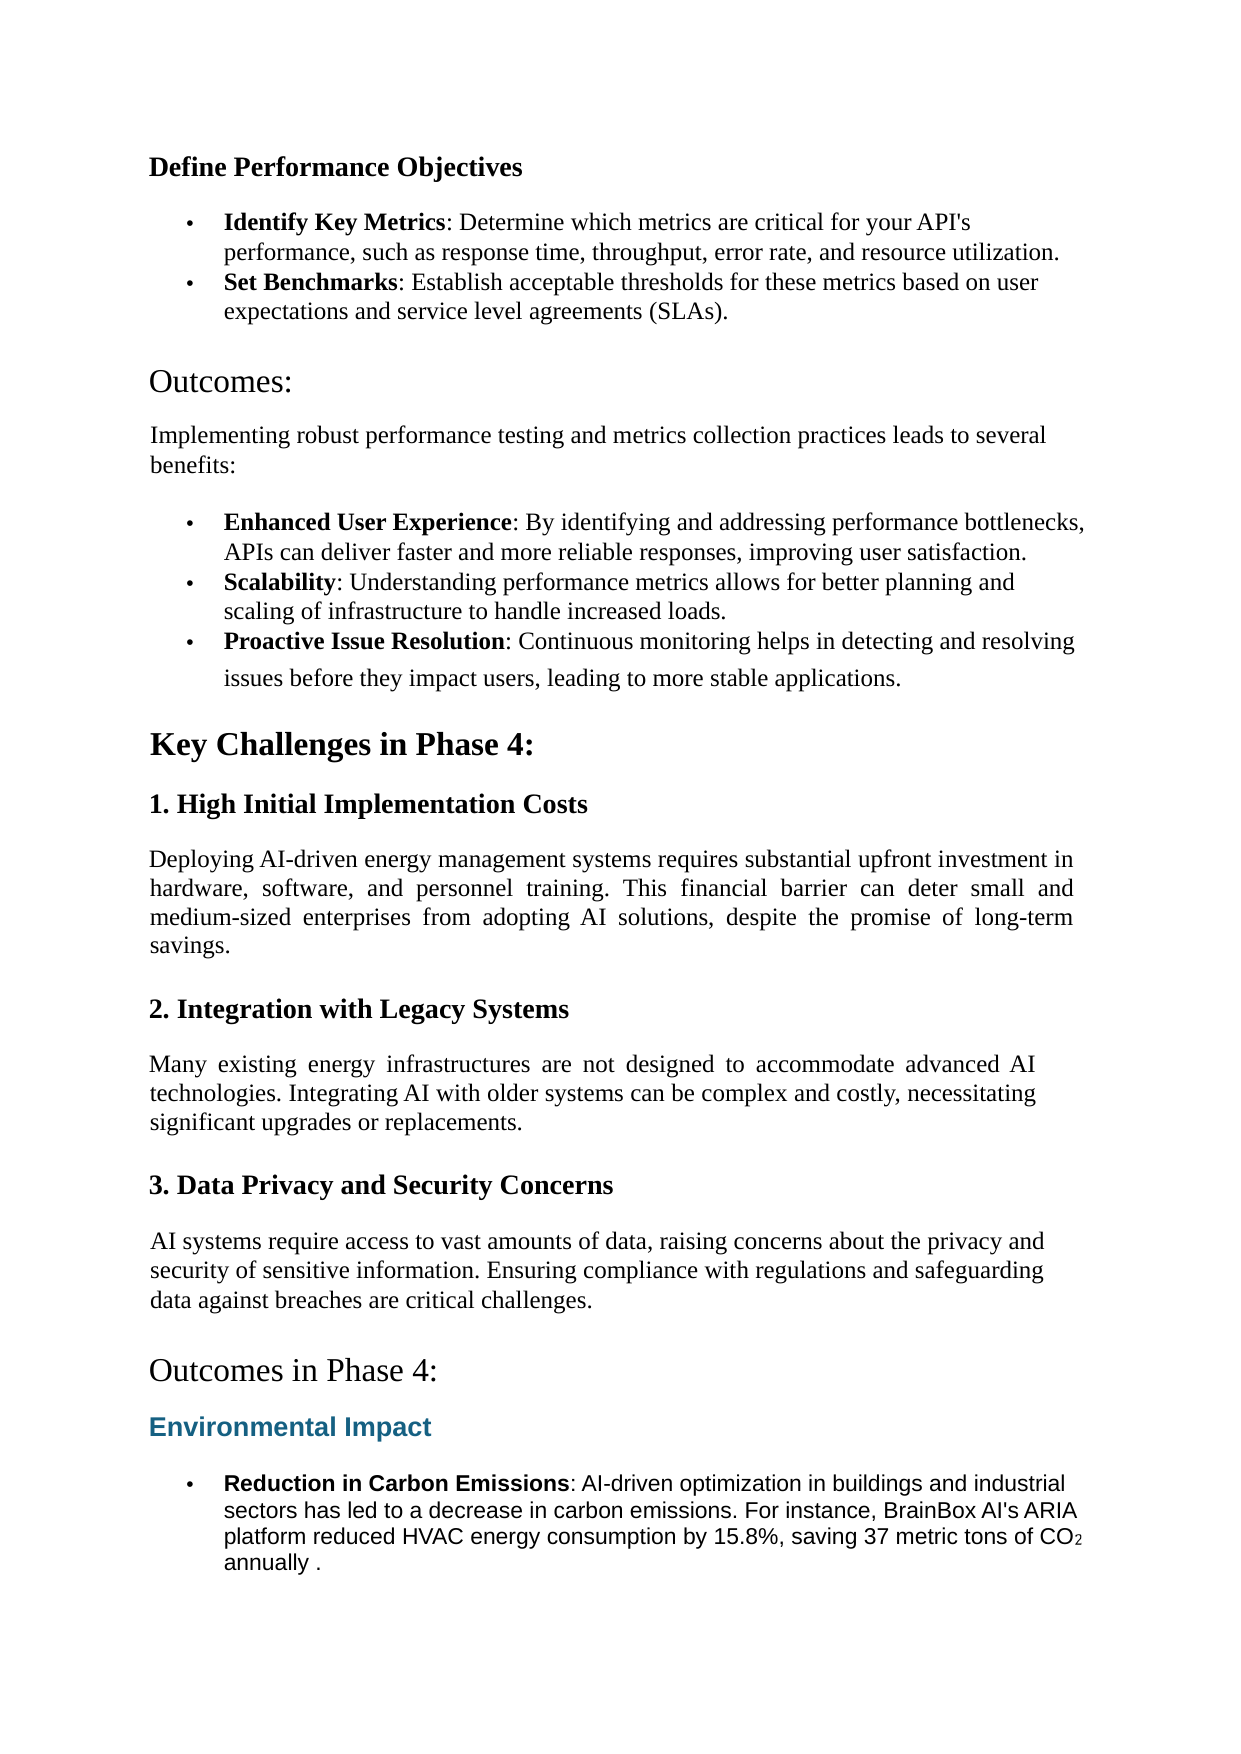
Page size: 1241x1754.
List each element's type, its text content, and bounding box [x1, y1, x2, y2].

subtitle 3. Data Privacy and Security Concerns [148, 1168, 1088, 1201]
text Implementing robust performance testing and metrics collection practices leads to several benefits: [150, 421, 1090, 479]
list Proactive Issue Resolution: Continuous monitoring helps in detecting and resolving issues before they impact users, leading to more stable applications. [186, 626, 1090, 694]
text Deploying AI-driven energy management systems requires substantial upfront investment in hardware, software, and personnel training. This financial barrier can deter small and medium-sized enterprises from adopting AI solutions, despite the promise of long-term savings. [148, 844, 1074, 959]
list Reduction in Carbon Emissions: AI-driven optimization in buildings and industrial sectors has led to a decrease in carbon emissions. For instance, BrainBox AI's ARIA platform reduced HVAC energy consumption by 15.8%, saving 37 metric tons of CO annually . [186, 1471, 1090, 1575]
list Enhanced User Experience: By identifying and addressing performance bottlenecks, APIs can deliver faster and more reliable responses, improving user satisfaction. [186, 507, 1090, 566]
subtitle Environmental Impact [148, 1411, 1088, 1442]
list Identify Key Metrics: Determine which metrics are critical for your API's performance, such as response time, throughput, error rate, and resource utilization. [186, 207, 1090, 266]
text Outcomes: [148, 362, 823, 400]
subtitle Define Performance Objectives [148, 150, 1088, 182]
text Key Challenges in Phase 4: [150, 724, 1090, 763]
list Scalability: Understanding performance metrics allows for better planning and scaling of infrastructure to handle increased loads. [186, 567, 1090, 625]
text Many existing energy infrastructures are not designed to accommodate advanced AI technologies. Integrating AI with older systems can be complex and costly, necessitating significant upgrades or replacements. [148, 1049, 1037, 1136]
text AI systems require access to vast amounts of data, raising concerns about the privacy and security of sensitive information. Ensuring compliance with regulations and safeguarding data against breaches are critical challenges. [150, 1226, 1090, 1314]
list Set Benchmarks: Establish acceptable thresholds for these metrics based on user expectations and service level agreements (SLAs). [186, 267, 1090, 325]
subtitle 1. High Initial Implementation Costs [148, 787, 1088, 819]
text Outcomes in Phase 4: [148, 1350, 823, 1388]
picture [1074, 1533, 1082, 1545]
subtitle 2. Integration with Legacy Systems [148, 992, 1088, 1024]
